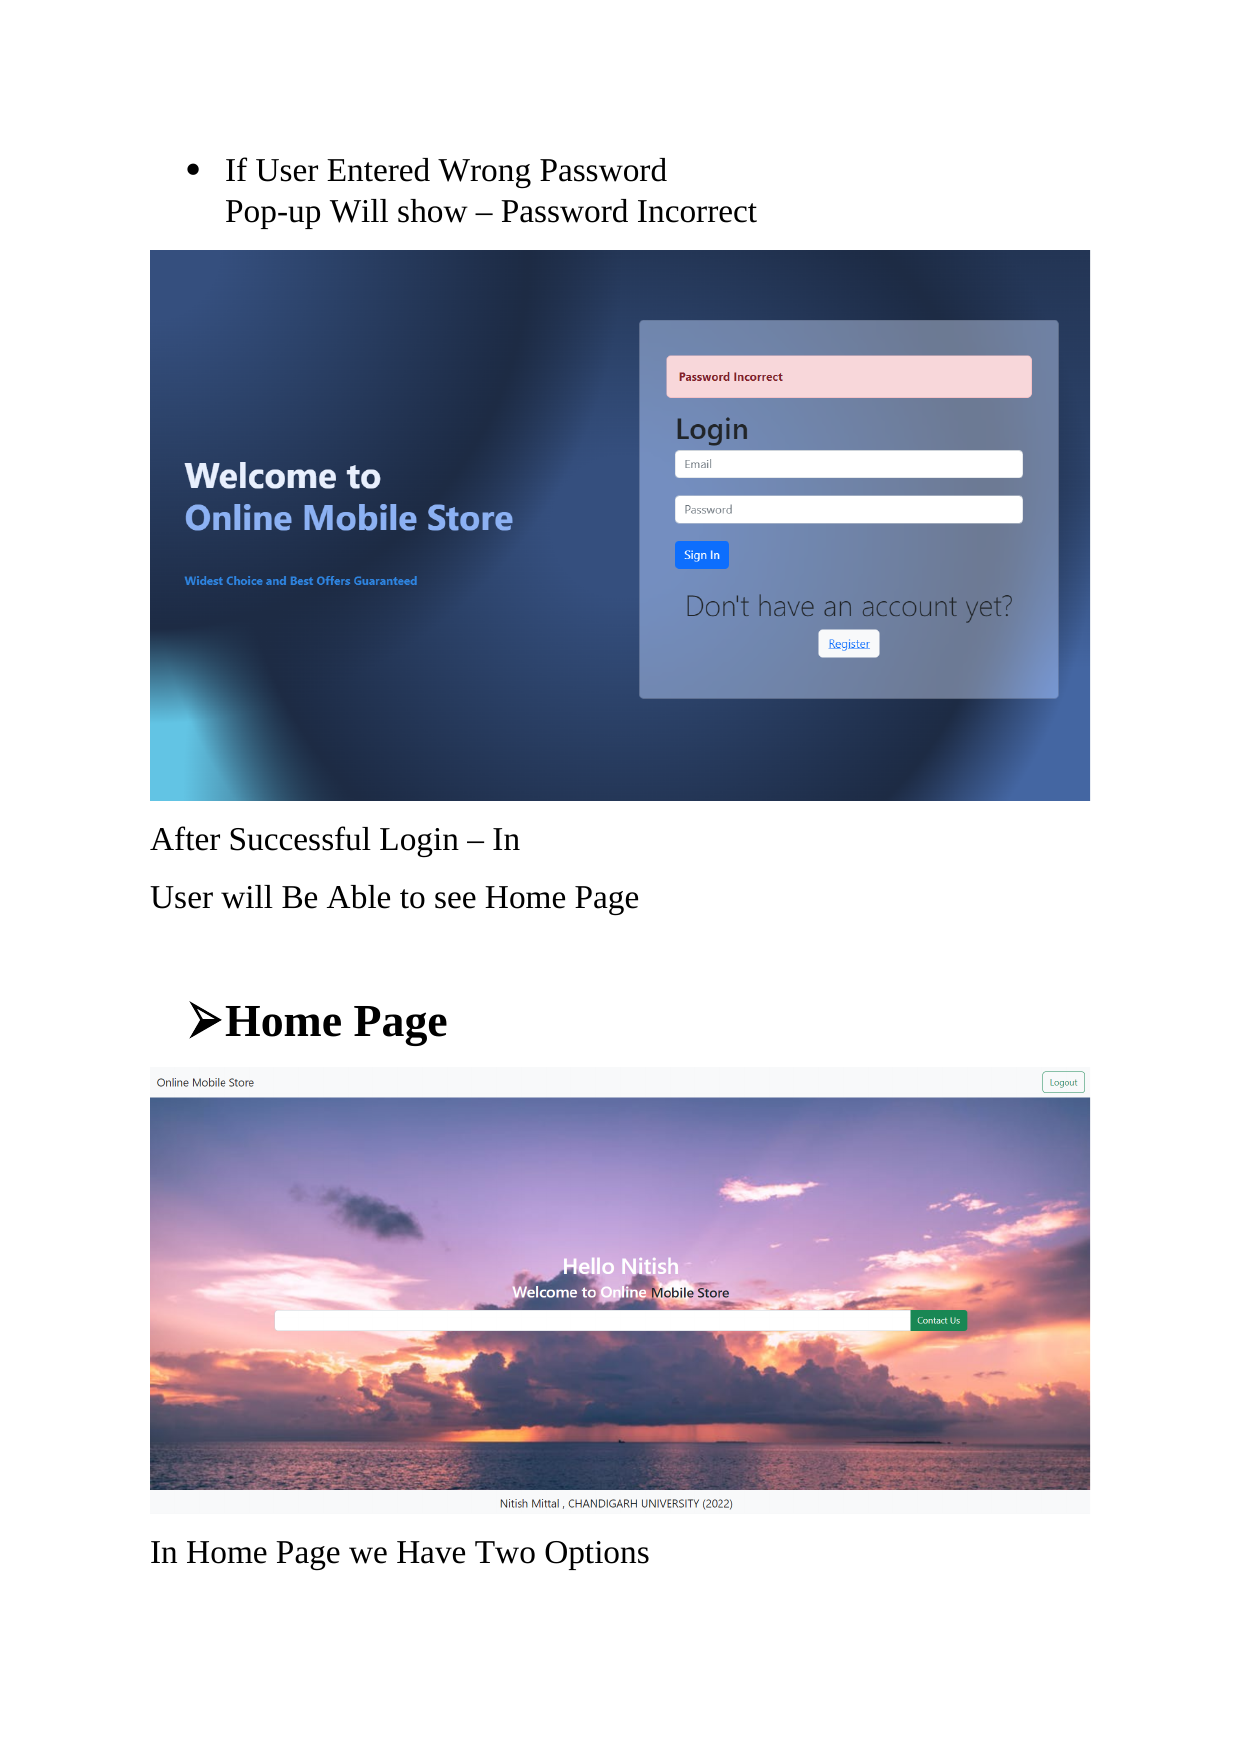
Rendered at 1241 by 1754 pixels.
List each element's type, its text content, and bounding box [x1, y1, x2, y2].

text User will Be Able to see Home Page [150, 877, 1090, 916]
list Home Page [187, 993, 1090, 1046]
picture [150, 1067, 1091, 1514]
text In Home Page we Have Two Options [150, 1532, 1090, 1571]
text After Successful Login – In [150, 819, 1090, 858]
picture [150, 249, 1091, 801]
list Pop-up Will show – Password Incorrect [225, 191, 1090, 230]
list If User Entered Wrong Password [187, 150, 1090, 188]
